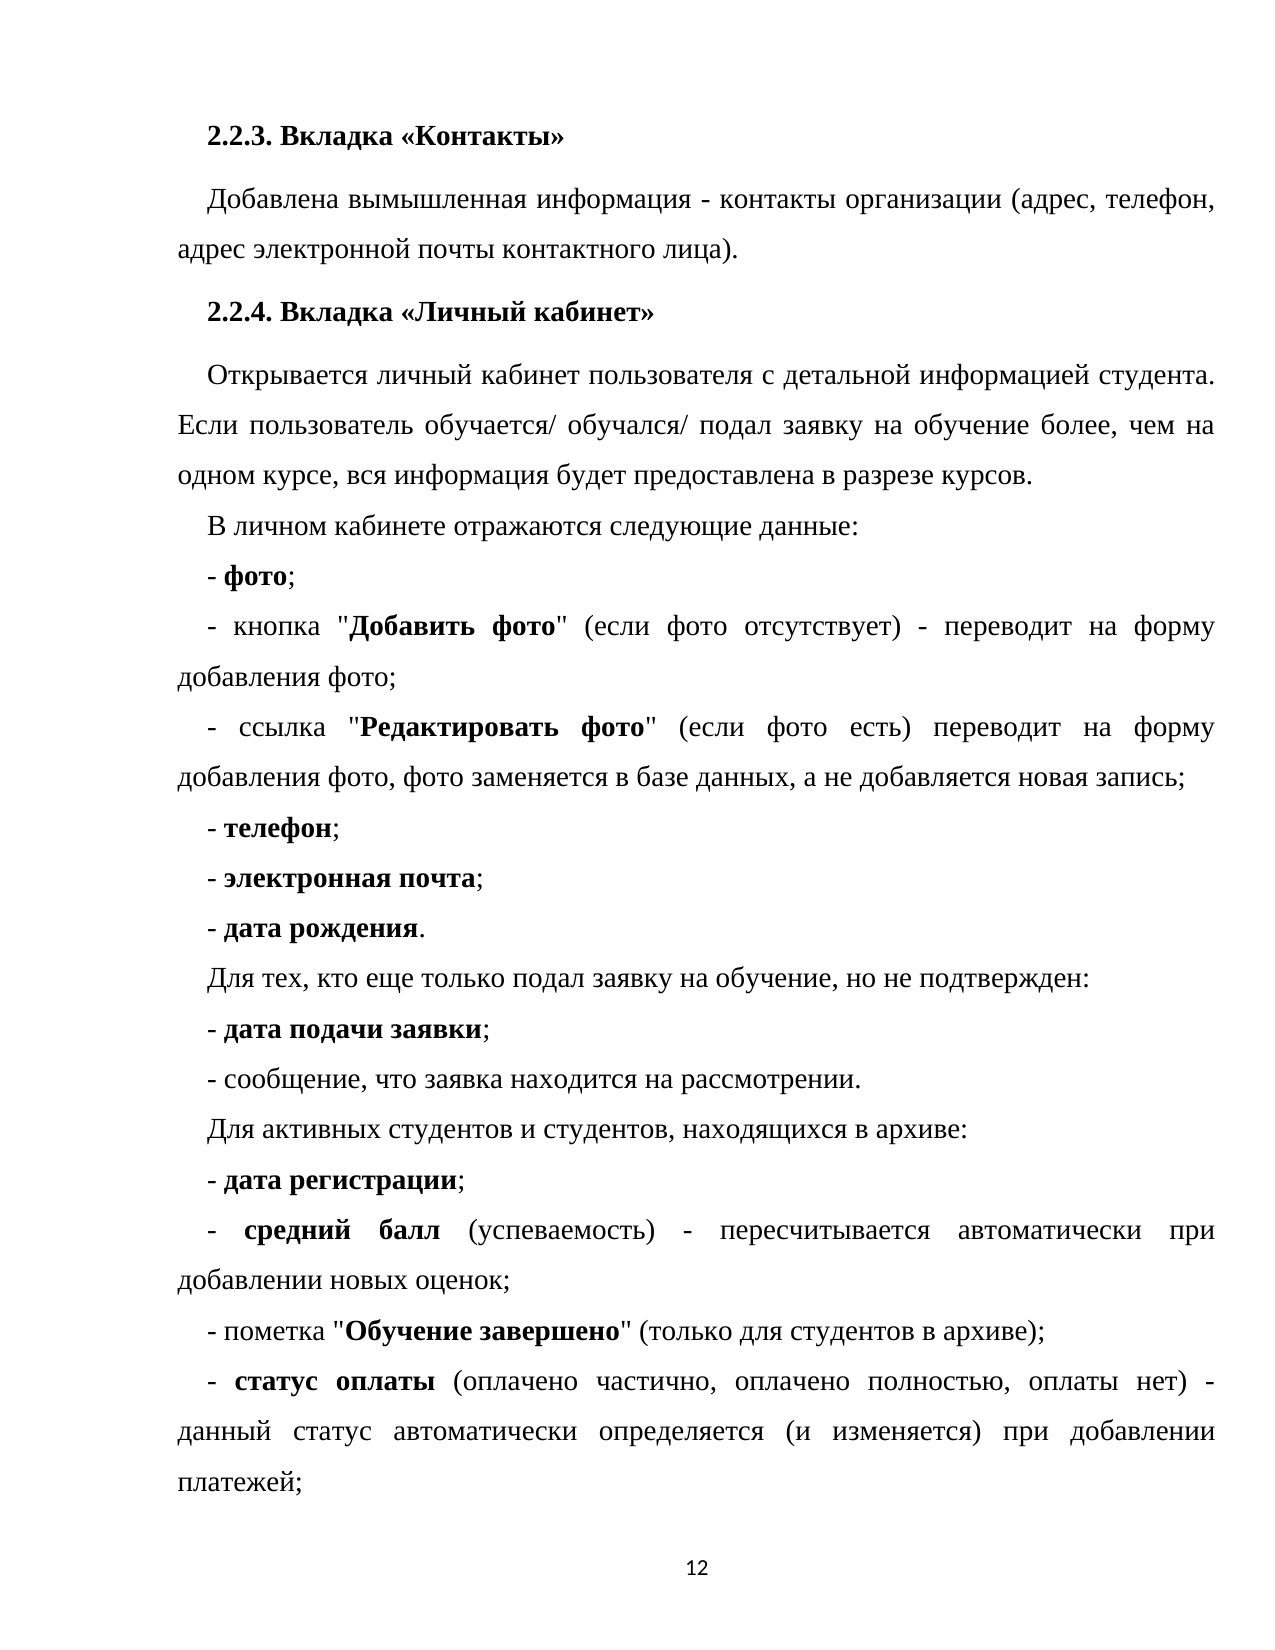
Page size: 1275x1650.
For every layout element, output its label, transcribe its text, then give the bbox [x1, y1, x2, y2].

text - дата рождения. [177, 910, 1216, 944]
subtitle 2.2.3. Вкладка «Контакты» [177, 118, 1216, 152]
text Открывается личный кабинет пользователя с детальной информацией студента. Если пользователь обучается/ обучался/ подал заявку на обучение более, чем на одном курсе, вся информация будет предоставлена в разрезе курсов. [177, 357, 1216, 491]
text - пометка "Обучение завершено" (только для студентов в архиве); [177, 1313, 1216, 1346]
text Добавлена вымышленная информация - контакты организации (адрес, телефон, адрес электронной почты контактного лица). [177, 181, 1216, 265]
text - фото; [177, 558, 1216, 592]
text Для активных студентов и студентов, находящихся в архиве: [177, 1112, 1216, 1145]
text - дата регистрации; [177, 1162, 1216, 1195]
text Для тех, кто еще только подал заявку на обучение, но не подтвержден: [177, 961, 1216, 994]
text - кнопка "Добавить фото" (если фото отсутствует) - переводит на форму добавления фото; [177, 608, 1216, 692]
text - статус оплаты (оплачено частично, оплачено полностью, оплаты нет) - данный статус автоматически определяется (и изменяется) при добавлении платежей; [177, 1363, 1216, 1497]
text - телефон; [177, 810, 1216, 843]
text - электронная почта; [177, 860, 1216, 893]
text - дата подачи заявки; [177, 1011, 1216, 1044]
text В личном кабинете отражаются следующие данные: [177, 508, 1216, 541]
text - сообщение, что заявка находится на рассмотрении. [177, 1061, 1216, 1095]
subtitle 2.2.4. Вкладка «Личный кабинет» [177, 294, 1216, 328]
text - ссылка "Редактировать фото" (если фото есть) переводит на форму добавления фото, фото заменяется в базе данных, а не добавляется новая запись; [177, 709, 1216, 793]
text - средний балл (успеваемость) - пересчитывается автоматически при добавлении новых оценок; [177, 1212, 1216, 1296]
